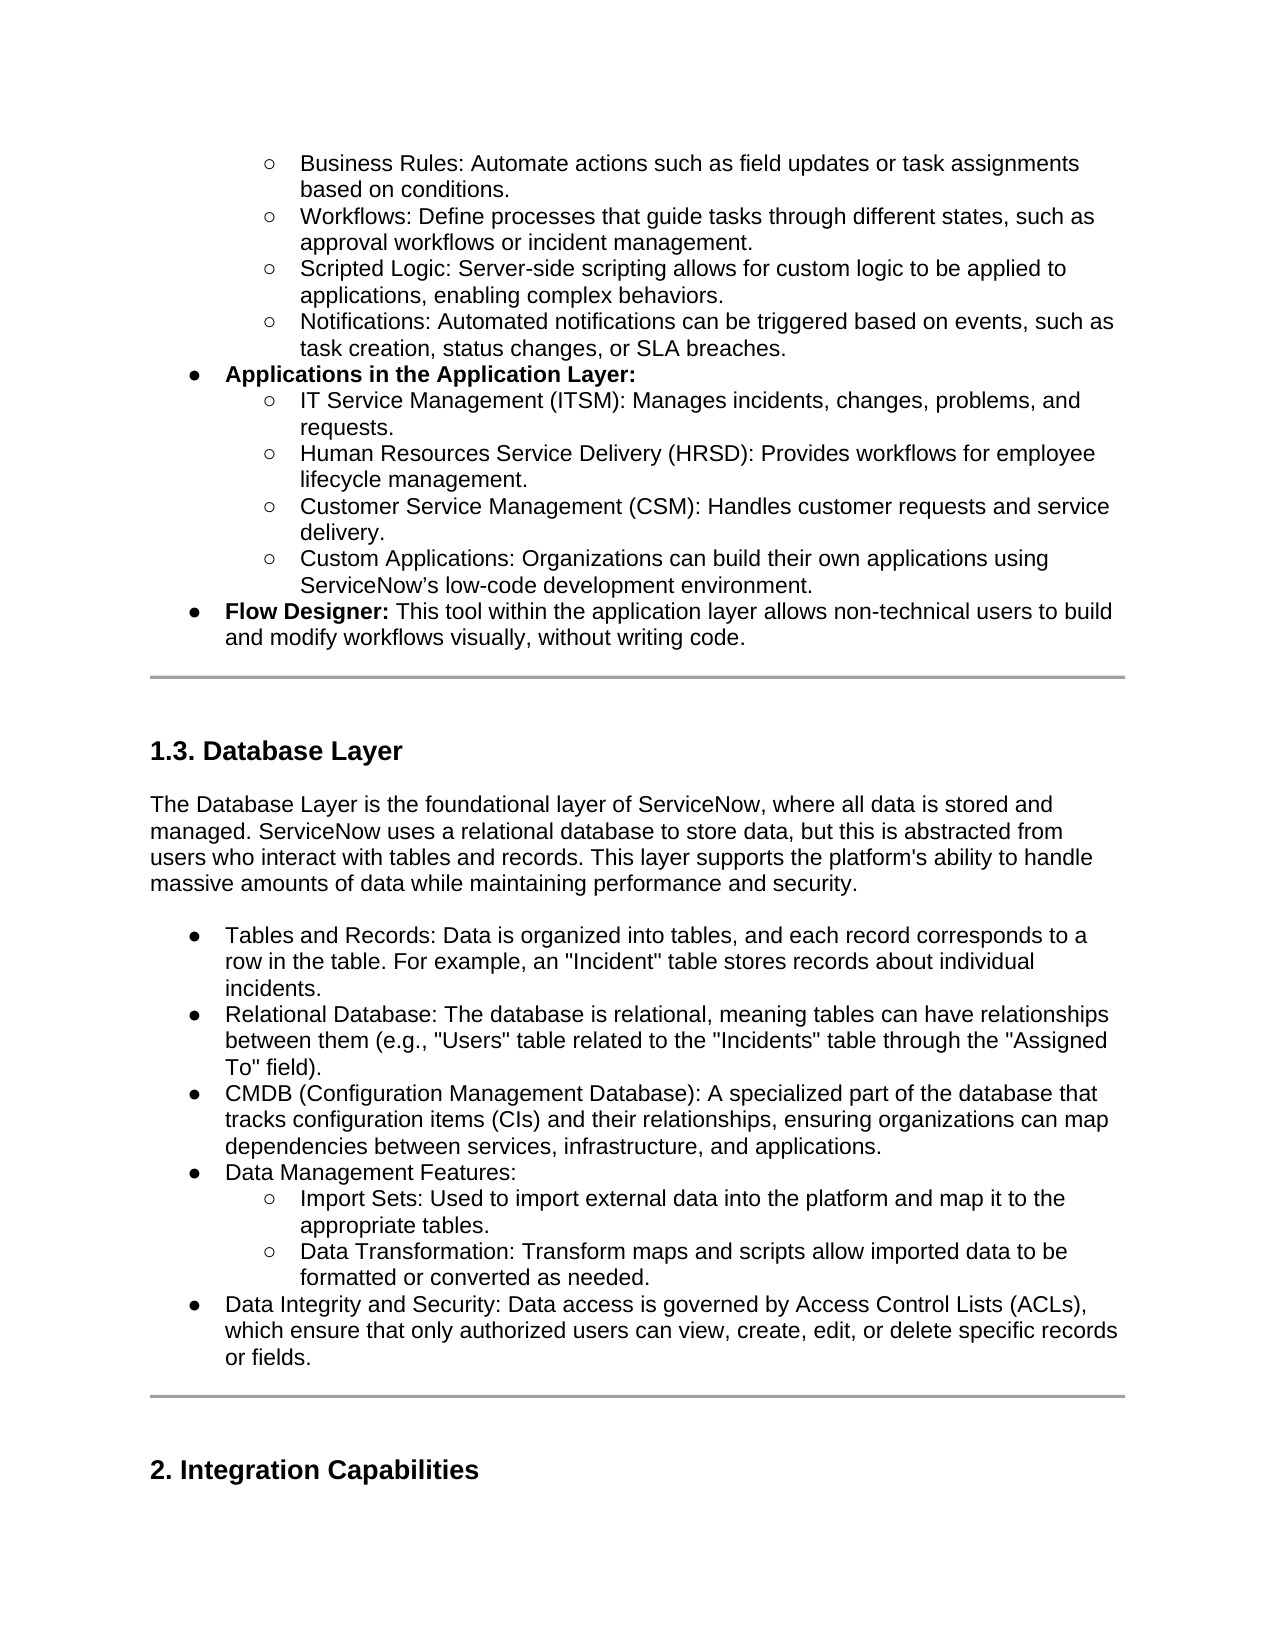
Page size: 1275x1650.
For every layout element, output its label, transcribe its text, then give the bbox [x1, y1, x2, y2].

subtitle 2. Integration Capabilities [150, 1454, 1125, 1485]
list Notifications: Automated notifications can be triggered based on events, such as task creation, status changes, or SLA breaches. [262, 308, 1125, 361]
text The Database Layer is the foundational layer of ServiceNow, where all data is stored and managed. ServiceNow uses a relational database to store data, but this is abstracted from users who interact with tables and records. This layer supports the platform's ability to handle massive amounts of data while maintaining performance and security. [150, 791, 1125, 897]
list Data Integrity and Security: Data access is governed by Access Control Lists (ACLs), which ensure that only authorized users can view, create, edit, or delete specific records or fields. [187, 1291, 1125, 1370]
list Data Transformation: Transform maps and scripts allow imported data to be formatted or converted as needed. [262, 1238, 1125, 1291]
list Import Sets: Used to import external data into the platform and map it to the appropriate tables. [262, 1185, 1125, 1238]
list Applications in the Application Layer: [187, 361, 1125, 387]
list Tables and Records: Data is organized into tables, and each record corresponds to a row in the table. For example, an "Incident" table stores records about individual incidents. [187, 922, 1125, 1001]
list Customer Service Management (CSM): Handles customer requests and service delivery. [262, 493, 1125, 545]
list IT Service Management (ITSM): Manages incidents, changes, problems, and requests. [262, 387, 1125, 440]
list Workflows: Define processes that guide tasks through different states, such as approval workflows or incident management. [262, 203, 1125, 255]
list Flow Designer: This tool within the application layer allows non-technical users to build and modify workflows visually, without writing code. [187, 598, 1125, 651]
list Business Rules: Automate actions such as field updates or task assignments based on conditions. [262, 150, 1125, 203]
list Custom Applications: Organizations can build their own applications using ServiceNow’s low-code development environment. [262, 545, 1125, 598]
list Scripted Logic: Server-side scripting allows for custom logic to be applied to applications, enabling complex behaviors. [262, 255, 1125, 308]
list Human Resources Service Delivery (HRSD): Provides workflows for employee lifecycle management. [262, 440, 1125, 493]
list CMDB (Configuration Management Database): A specialized part of the database that tracks configuration items (CIs) and their relationships, ensuring organizations can map dependencies between services, infrastructure, and applications. [187, 1080, 1125, 1159]
subtitle 1.3. Database Layer [150, 735, 1125, 766]
list Relational Database: The database is relational, meaning tables can have relationships between them (e.g., "Users" table related to the "Incidents" table through the "Assigned To" field). [187, 1001, 1125, 1080]
list Data Management Features: [187, 1159, 1125, 1185]
